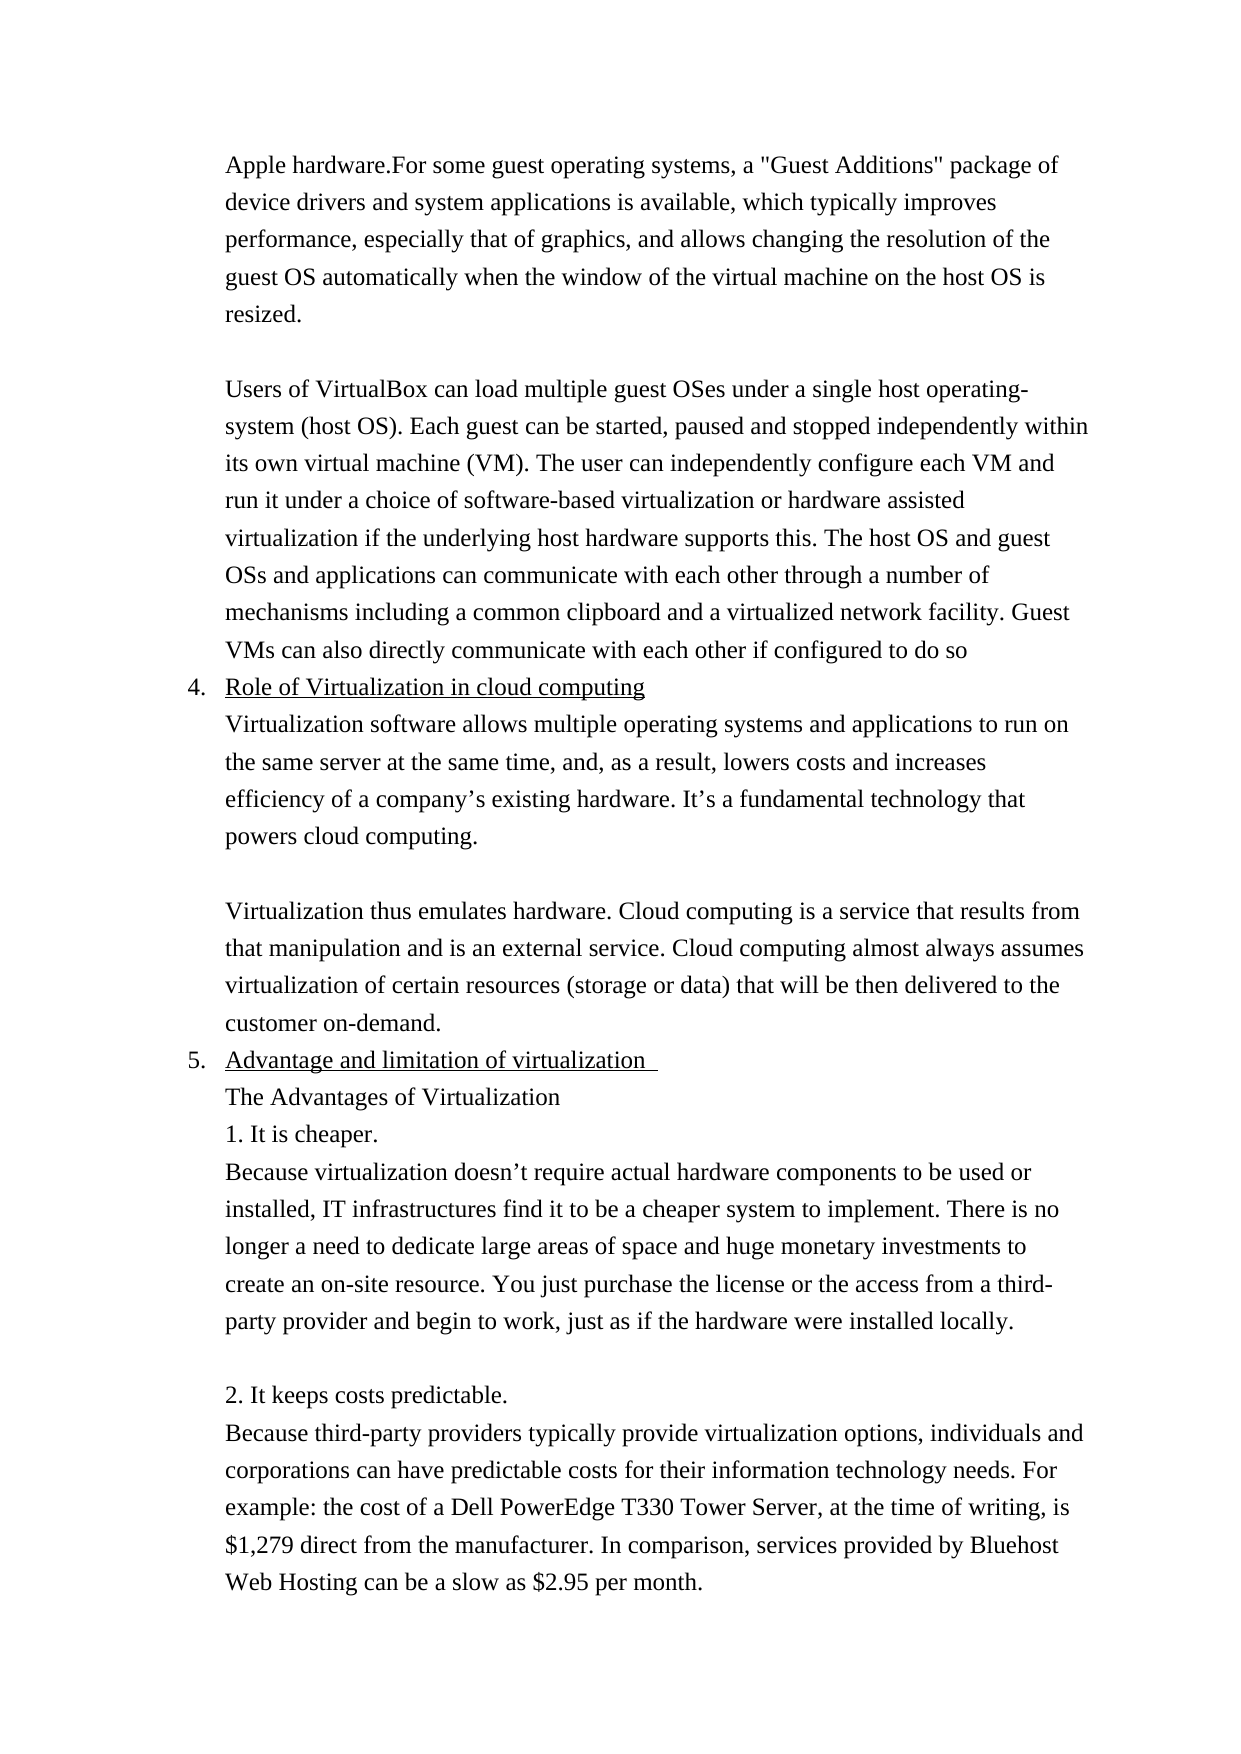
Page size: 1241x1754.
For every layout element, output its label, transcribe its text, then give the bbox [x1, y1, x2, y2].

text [225, 150, 1090, 328]
list Advantage and limitation of virtualization [187, 1045, 1090, 1074]
text Because virtualization doesn’t require actual hardware components to be used or installed, IT infrastructures find it to be a cheaper system to implement. There is no longer a need to dedicate large areas of space and huge monetary investments to create an on-site resource. You just purchase the license or the access from a third-party provider and begin to work, just as if the hardware were installed locally. [225, 1157, 1090, 1335]
text 1. It is cheaper. [225, 1119, 1090, 1148]
text Users of VirtualBox can load multiple guest OSes under a single host operating-system (host OS). Each guest can be started, paused and stopped independently within its own virtual machine (VM). The user can independently configure each VM and run it under a choice of software-based virtualization or hardware assisted virtualization if the underlying host hardware supports this. The host OS and guest OSs and applications can communicate with each other through a number of mechanisms including a common clipboard and a virtualized network facility. Guest VMs can also directly communicate with each other if configured to do so [225, 374, 1090, 663]
text Virtualization thus emulates hardware. Cloud computing is a service that results from that manipulation and is an external service. Cloud computing almost always assumes virtualization of certain resources (storage or data) that will be then delivered to the customer on-demand. [225, 896, 1090, 1036]
text 2. It keeps costs predictable. [225, 1381, 1090, 1409]
text The Advantages of Virtualization [225, 1082, 1090, 1111]
text Virtualization software allows multiple operating systems and applications to run on the same server at the same time, and, as a result, lowers costs and increases efficiency of a company’s existing hardware. It’s a fundamental technology that powers cloud computing. [225, 709, 1090, 850]
text Because third-party providers typically provide virtualization options, individuals and corporations can have predictable costs for their information technology needs. For example: the cost of a Dell PowerEdge T330 Tower Server, at the time of writing, is $1,279 direct from the manufacturer. In comparison, services provided by Bluehost Web Hosting can be a slow as $2.95 per month. [225, 1418, 1090, 1596]
list Role of Virtualization in cloud computing [187, 672, 1090, 701]
